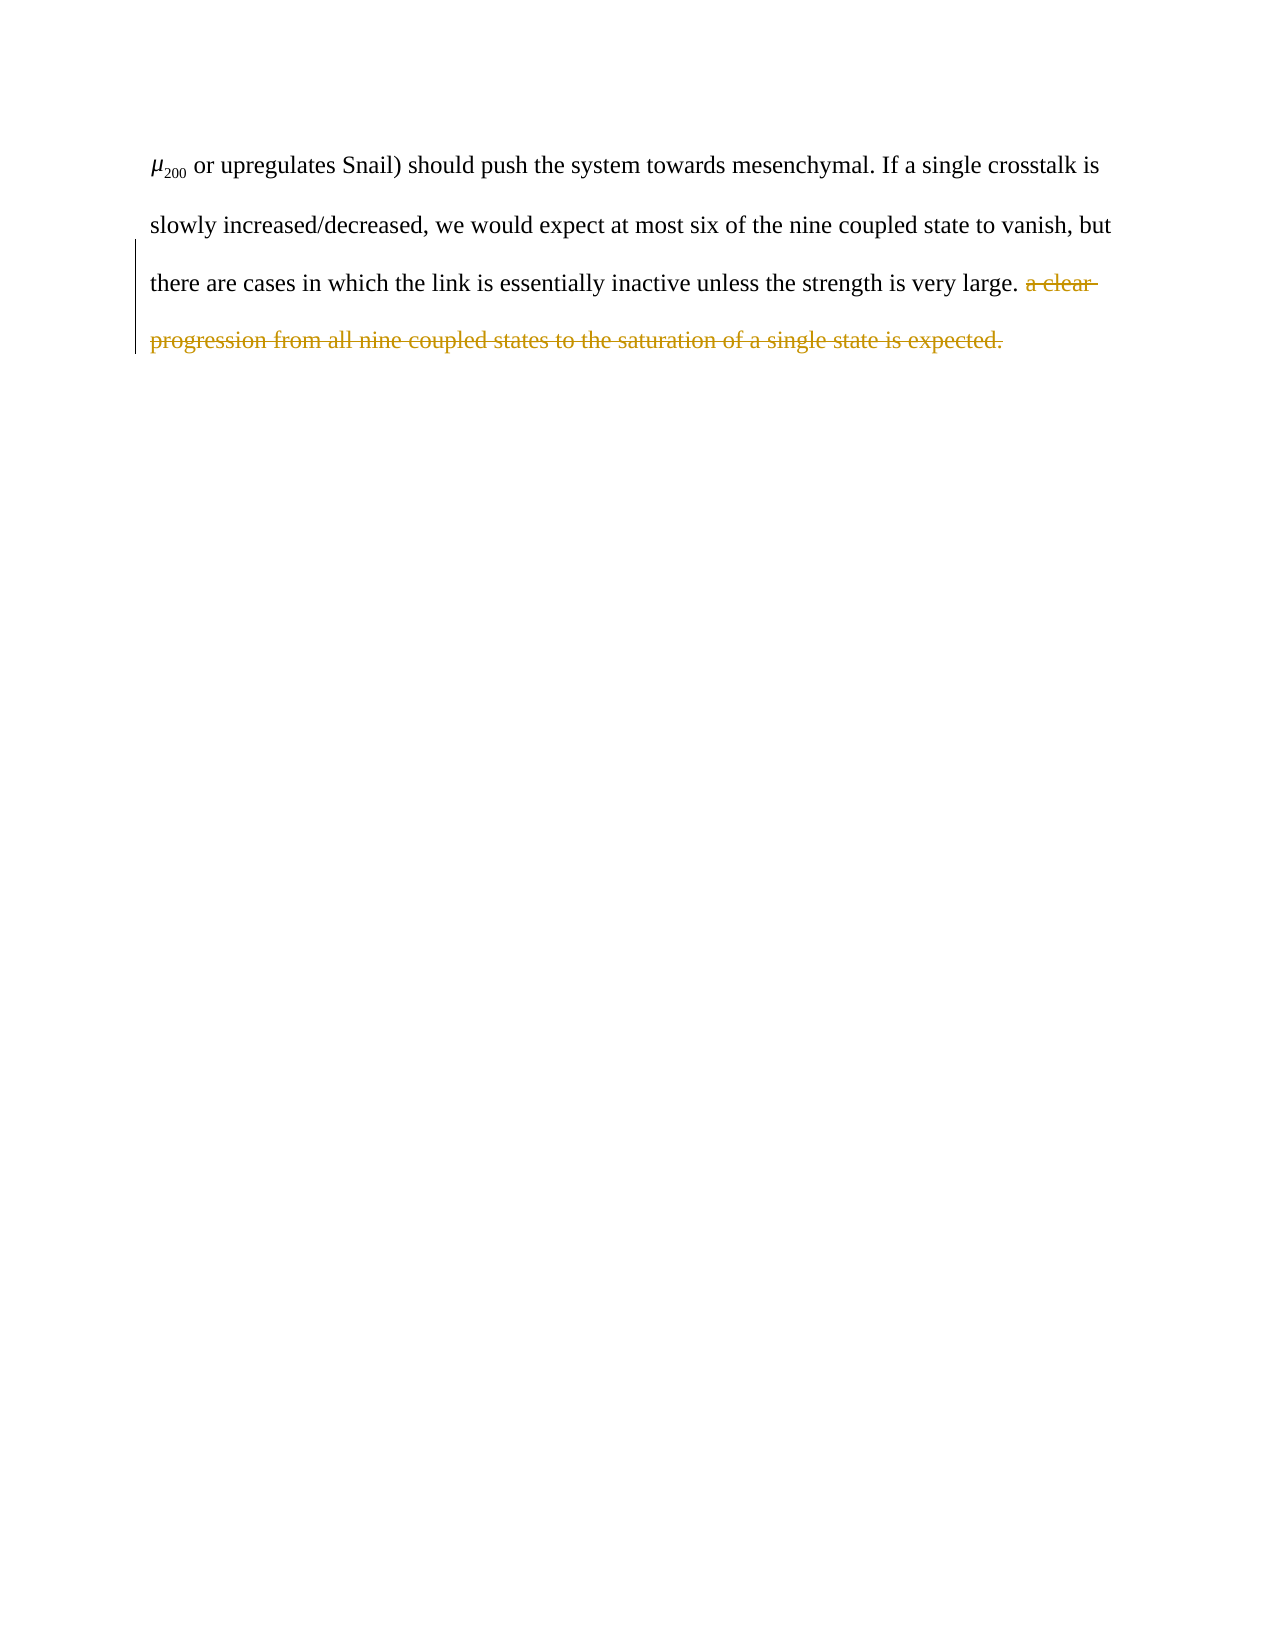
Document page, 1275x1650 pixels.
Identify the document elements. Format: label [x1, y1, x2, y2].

text [150, 150, 1125, 354]
